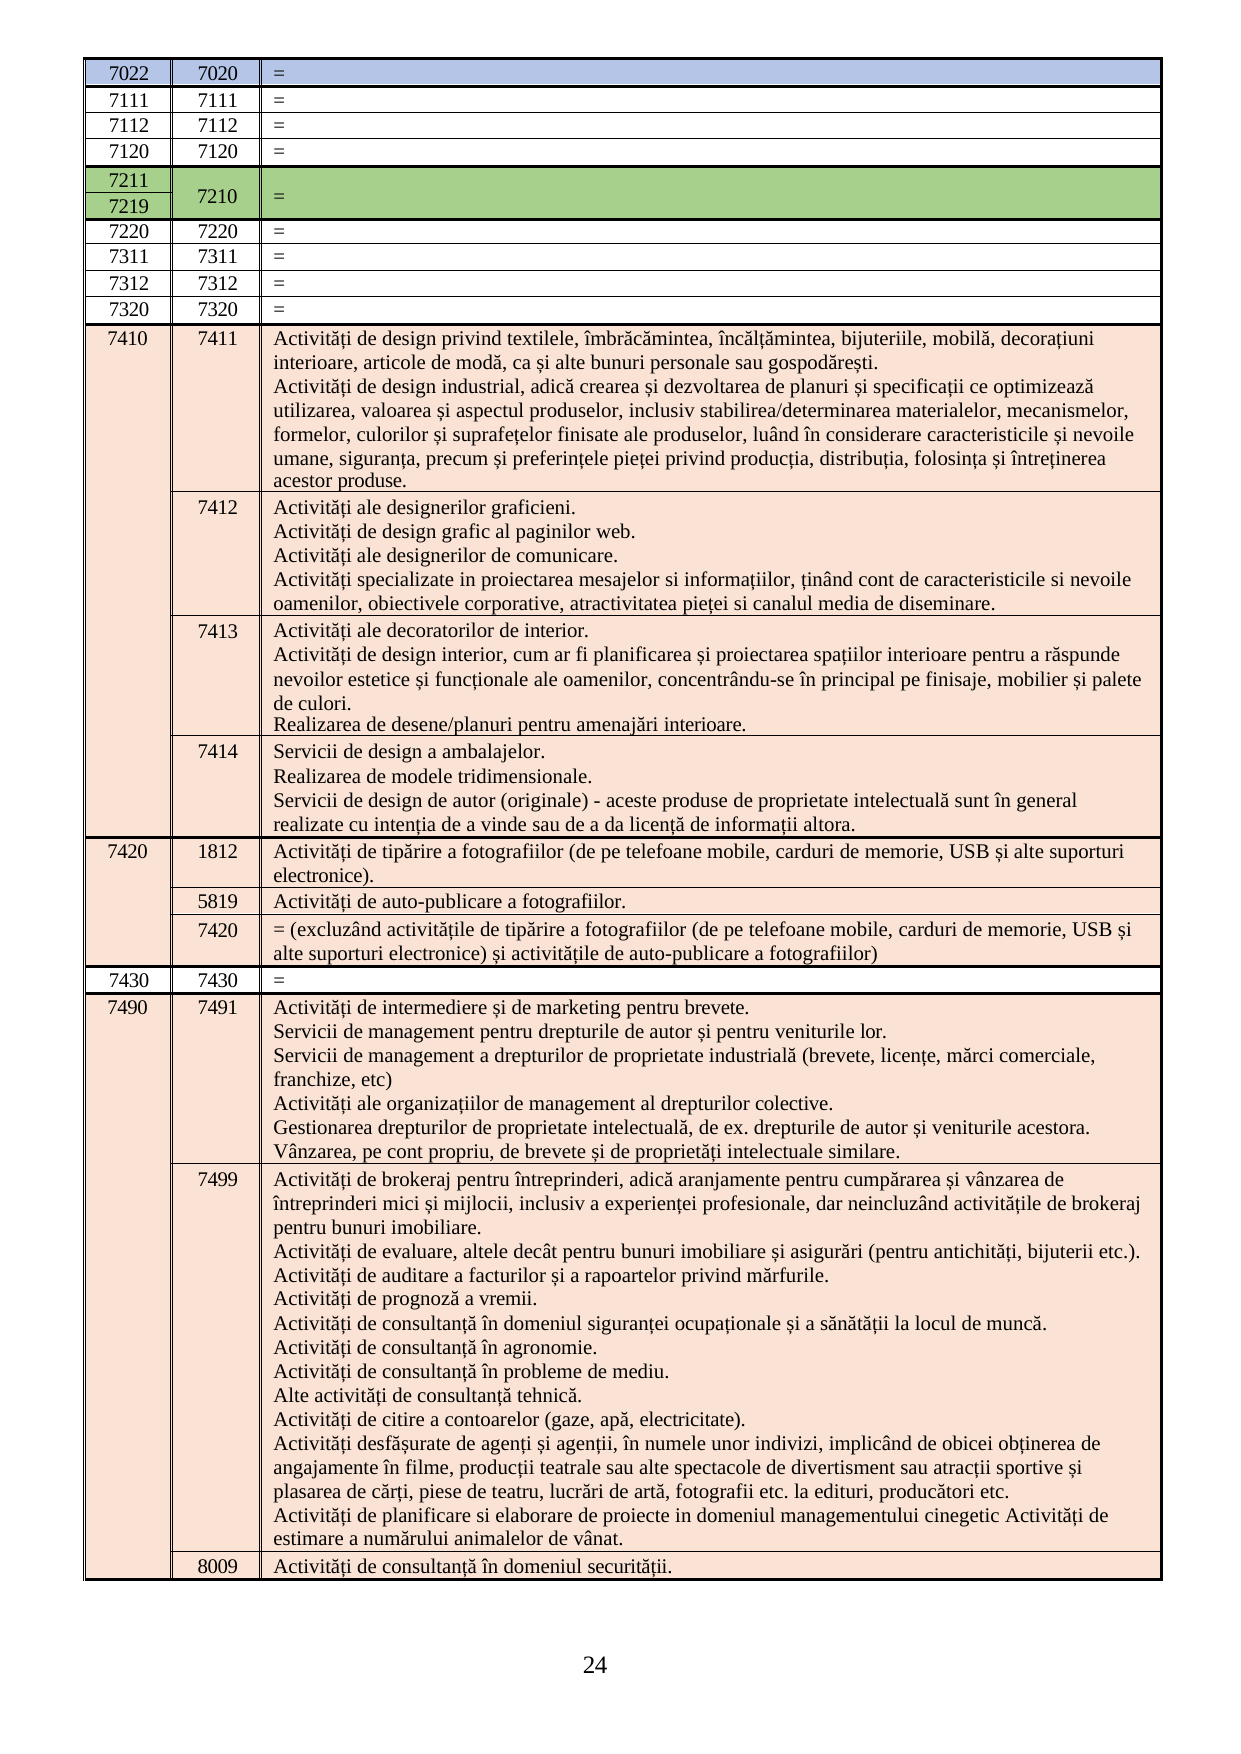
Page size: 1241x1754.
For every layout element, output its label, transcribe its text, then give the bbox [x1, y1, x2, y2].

table_cell 7312 [86, 271, 170, 296]
table_cell 7112 [86, 113, 170, 138]
table_cell = [262, 168, 1160, 218]
table_cell 7491 [173, 995, 259, 1163]
table_cell 7312 [173, 271, 259, 296]
table_cell 7490 [86, 995, 170, 1578]
table_cell 7430 [86, 968, 170, 992]
table_header 7020 [173, 60, 259, 84]
table_cell 7120 [86, 139, 170, 165]
table_header 7022 [86, 60, 170, 84]
table_cell 7220 [173, 221, 259, 243]
table_cell 7412 [173, 492, 259, 615]
table_cell Activități ale designerilor graficieni. Activități de design grafic al paginilor web. Activități ale designerilor de comunicare. Activități specializate in proiectarea mesajelor si informațiilor, ținând cont de caracteristicile si nevoile oamenilor, obiectivele corporative, atractivitatea pieței si canalul media de diseminare. [262, 492, 1160, 615]
table_cell = [262, 221, 1160, 243]
table_cell Activități de intermediere și de marketing pentru brevete. Servicii de management pentru drepturile de autor și pentru veniturile lor. Servicii de management a drepturilor de proprietate industrială (brevete, licențe, mărci comerciale, franchize, etc) Activități ale organizațiilor de management al drepturilor colective. Gestionarea drepturilor de proprietate intelectuală, de ex. drepturile de autor și veniturile acestora. Vânzarea, pe cont propriu, de brevete și de proprietăți intelectuale similare. [262, 995, 1160, 1163]
table_cell 1812 [173, 839, 259, 887]
table_cell = [262, 271, 1160, 296]
table_cell 7320 [86, 297, 170, 322]
table_header = [262, 60, 1160, 84]
table_cell 7420 [86, 839, 170, 965]
table_cell Activități de auto-publicare a fotografiilor. [262, 888, 1160, 913]
table_cell 7220 [86, 221, 170, 243]
table_cell 7120 [173, 139, 259, 165]
table_cell 7210 [173, 168, 259, 218]
table_cell 7311 [173, 244, 259, 269]
table_cell 7413 [173, 616, 259, 735]
table_cell 7111 [173, 88, 259, 112]
table_cell 7211 [86, 168, 170, 192]
table_cell Activități de design privind textilele, îmbrăcămintea, încălțămintea, bijuteriile, mobilă, decorațiuni interioare, articole de modă, ca și alte bunuri personale sau gospodărești. Activități de design industrial, adică crearea și dezvoltarea de planuri și specificații ce optimizează utilizarea, valoarea și aspectul produselor, inclusiv stabilirea/determinarea materialelor, mecanismelor, formelor, culorilor și suprafețelor finisate ale produselor, luând în considerare caracteristicile și nevoile umane, siguranța, precum și preferințele pieței privind producția, distribuția, folosința și întreținerea acestor produse. [262, 326, 1160, 491]
table_cell = [262, 968, 1160, 992]
table_cell Activități de brokeraj pentru întreprinderi, adică aranjamente pentru cumpărarea și vânzarea de întreprinderi mici și mijlocii, inclusiv a experienței profesionale, dar neincluzând activitățile de brokeraj pentru bunuri imobiliare. Activități de evaluare, altele decât pentru bunuri imobiliare și asigurări (pentru antichități, bijuterii etc.). Activități de auditare a facturilor și a rapoartelor privind mărfurile. Activități de prognoză a vremii. Activități de consultanță în domeniul siguranței ocupaționale și a sănătății la locul de muncă. Activități de consultanță în agronomie. Activități de consultanță în probleme de mediu. Alte activități de consultanță tehnică. Activități de citire a contoarelor (gaze, apă, electricitate). Activități desfășurate de agenți și agenții, în numele unor indivizi, implicând de obicei obținerea de angajamente în filme, producții teatrale sau alte spectacole de divertisment sau atracții sportive și plasarea de cărți, piese de teatru, lucrări de artă, fotografii etc. la edituri, producători etc. Activități de planificare si elaborare de proiecte in domeniul managementului cinegetic Activități de estimare a numărului animalelor de vânat. [262, 1164, 1160, 1551]
table_cell 7414 [173, 736, 259, 836]
table_cell 7411 [173, 326, 259, 491]
table_cell 8009 [173, 1552, 259, 1578]
table_cell 7420 [173, 915, 259, 965]
table_cell = [262, 88, 1160, 112]
table_cell = [262, 113, 1160, 138]
table_cell Activități de tipărire a fotografiilor (de pe telefoane mobile, carduri de memorie, USB și alte suporturi electronice). [262, 839, 1160, 887]
table_cell 5819 [173, 888, 259, 913]
table_cell Activități de consultanță în domeniul securității. [262, 1552, 1160, 1578]
table_cell 7430 [173, 968, 259, 992]
table_cell 7320 [173, 297, 259, 322]
table_cell Servicii de design a ambalajelor. Realizarea de modele tridimensionale. Servicii de design de autor (originale) - aceste produse de proprietate intelectuală sunt în general realizate cu intenția de a vinde sau de a da licență de informații altora. [262, 736, 1160, 836]
table_cell = (excluzând activitățile de tipărire a fotografiilor (de pe telefoane mobile, carduri de memorie, USB și alte suporturi electronice) și activitățile de auto-publicare a fotografiilor) [262, 915, 1160, 965]
table_cell 7311 [86, 244, 170, 269]
table_cell 7112 [173, 113, 259, 138]
table_cell 7499 [173, 1164, 259, 1551]
table_cell 7111 [86, 88, 170, 112]
table_cell Activități ale decoratorilor de interior. Activități de design interior, cum ar fi planificarea și proiectarea spațiilor interioare pentru a răspunde nevoilor estetice și funcționale ale oamenilor, concentrându-se în principal pe finisaje, mobilier și palete de culori. Realizarea de desene/planuri pentru amenajări interioare. [262, 616, 1160, 735]
table_cell 7410 [86, 326, 170, 836]
table_cell = [262, 244, 1160, 269]
table_cell = [262, 297, 1160, 322]
table_cell = [262, 139, 1160, 165]
table_cell 7219 [86, 193, 170, 218]
